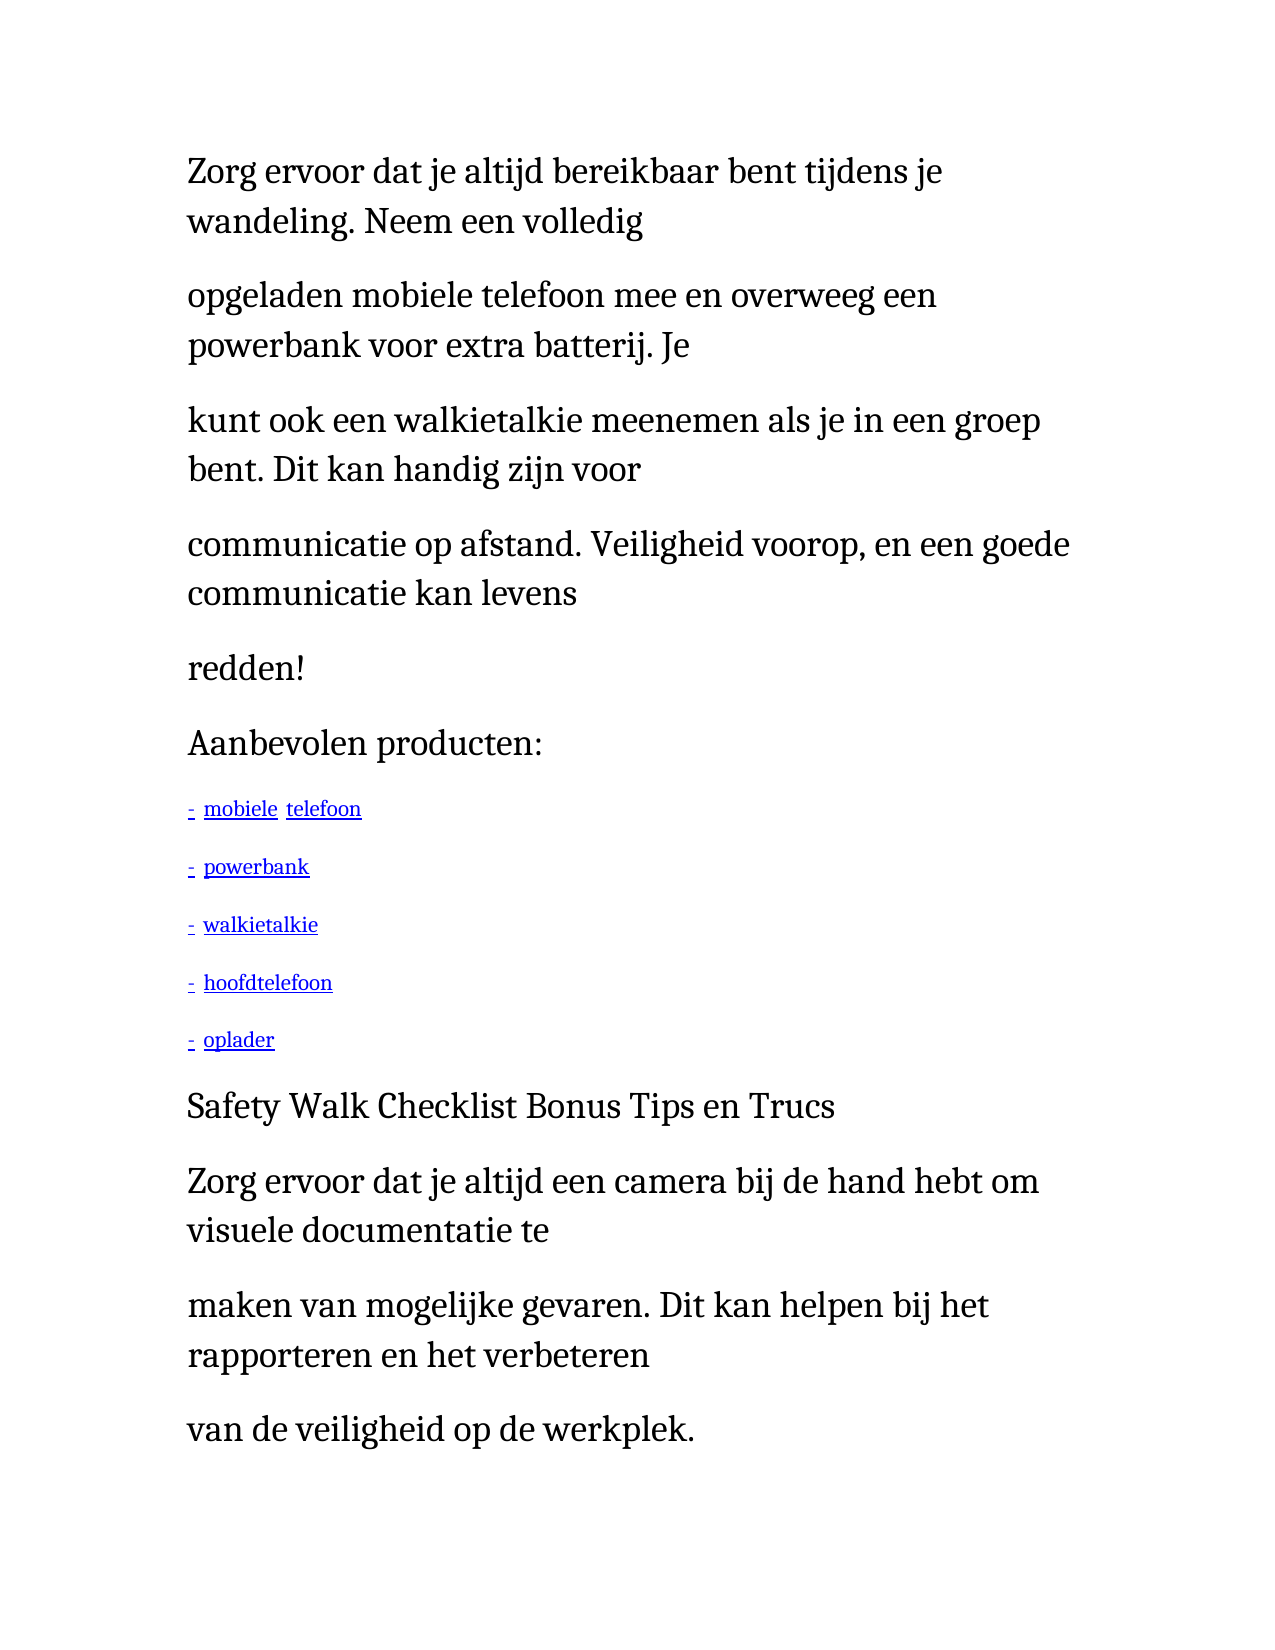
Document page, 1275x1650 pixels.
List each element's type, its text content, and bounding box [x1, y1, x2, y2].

text - hoofdtelefoon [187, 969, 1087, 996]
text van de veiligheid op de werkplek. [187, 1408, 1087, 1451]
text redden! [187, 647, 1087, 690]
text maken van mogelijke gevaren. Dit kan helpen bij het rapporteren en het verbeteren [187, 1284, 1087, 1376]
text Zorg ervoor dat je altijd bereikbaar bent tijdens je wandeling. Neem een volledig [187, 150, 1087, 243]
text - powerbank [187, 854, 1087, 880]
text Zorg ervoor dat je altijd een camera bij de hand hebt om visuele documentatie te [187, 1159, 1087, 1252]
text opgeladen mobiele telefoon mee en overweeg een powerbank voor extra batterij. Je [187, 274, 1087, 367]
text - walkietalkie [187, 911, 1087, 938]
text communicatie op afstand. Veiligheid voorop, en een goede communicatie kan levens [187, 522, 1087, 615]
text Safety Walk Checklist Bonus Tips en Trucs [187, 1085, 1087, 1128]
text - oplader [187, 1027, 1087, 1053]
text - mobiele telefoon [187, 796, 1087, 822]
text kunt ook een walkietalkie meenemen als je in een groep bent. Dit kan handig zijn voor [187, 398, 1087, 491]
text Aanbevolen producten: [187, 721, 1087, 764]
